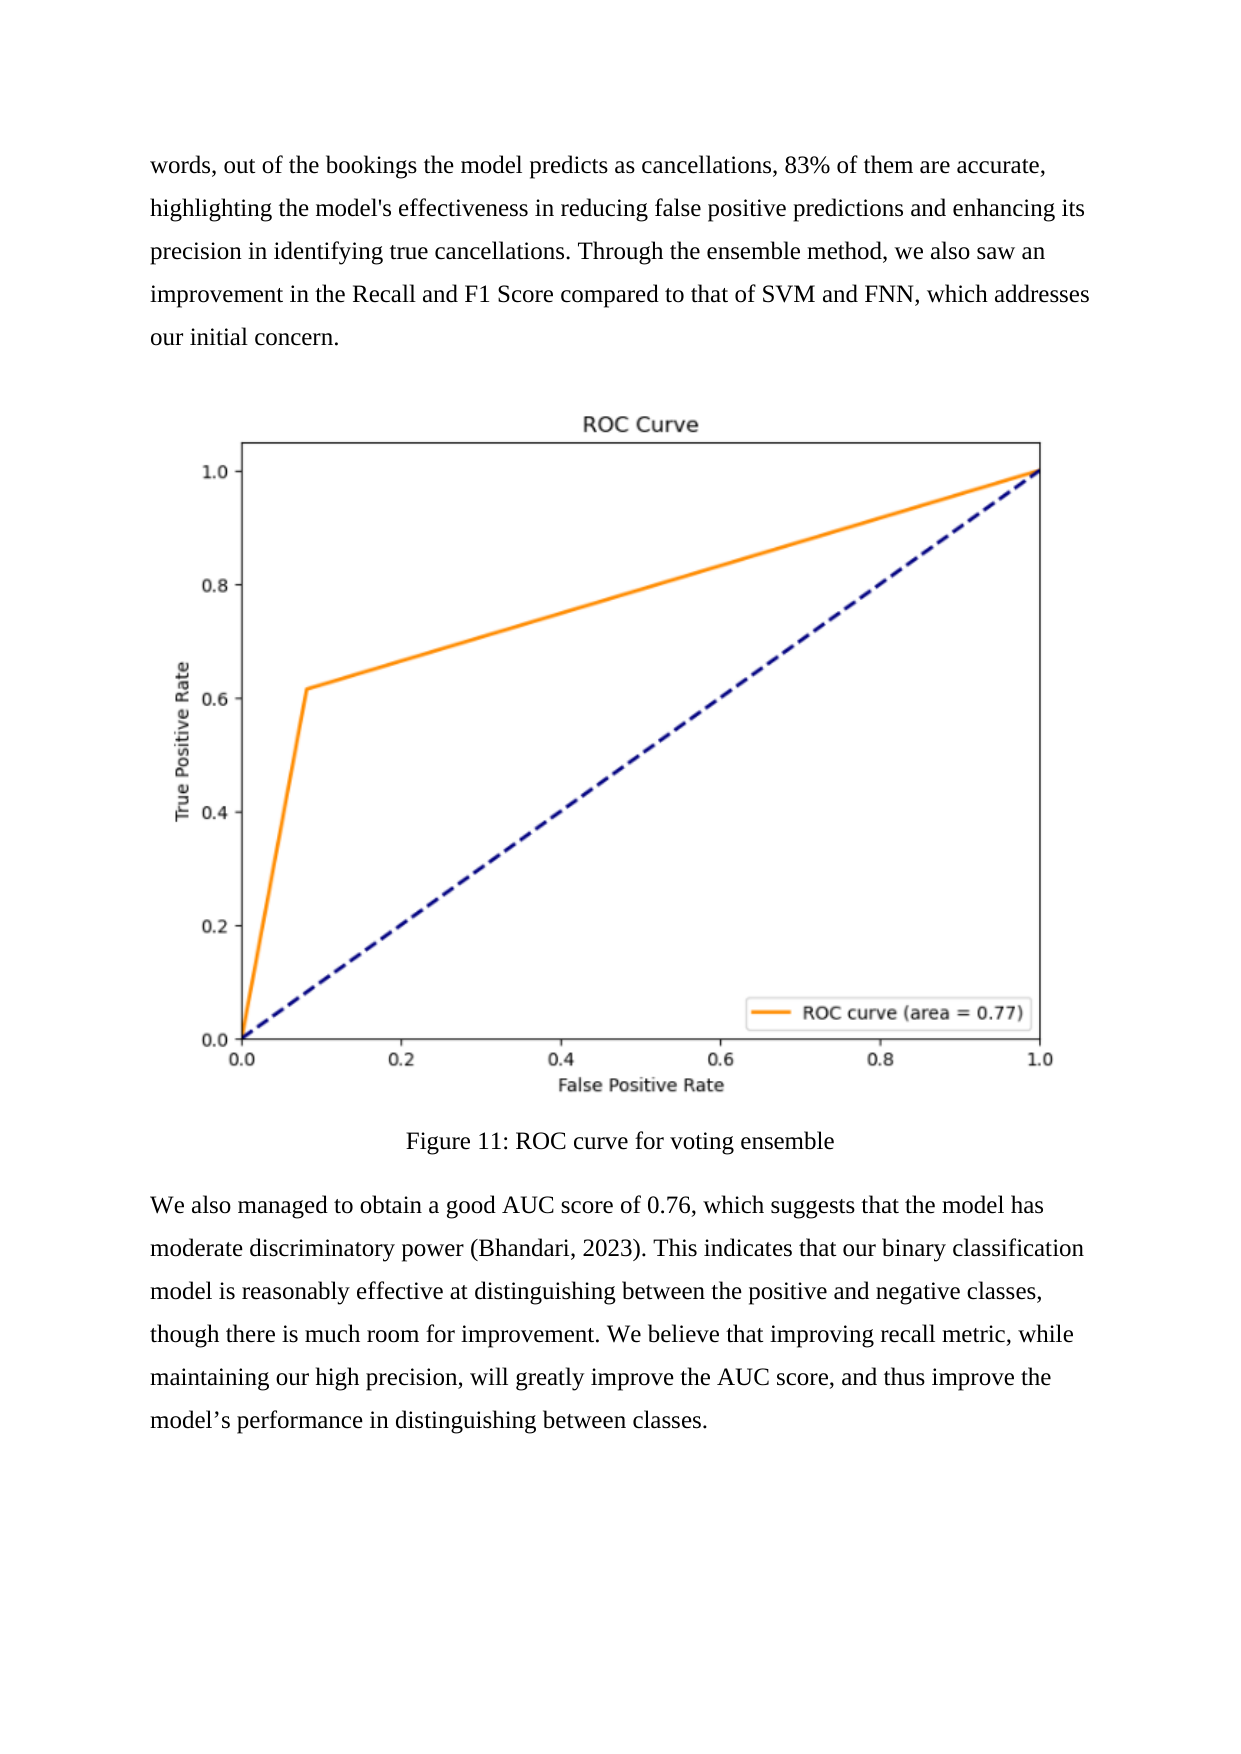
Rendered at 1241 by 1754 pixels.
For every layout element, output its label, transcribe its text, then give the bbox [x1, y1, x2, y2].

picture [150, 408, 1091, 1113]
text Figure 11: ROC curve for voting ensemble [150, 1126, 1090, 1155]
text We also managed to obtain a good AUC score of 0.76, which suggests that the model has moderate discriminatory power (Bhandari, 2023). This indicates that our binary classification model is reasonably effective at distinguishing between the positive and negative classes, though there is much room for improvement. We believe that improving recall metric, while maintaining our high precision, will greatly improve the AUC score, and thus improve the model’s performance in distinguishing between classes. [150, 1190, 1090, 1434]
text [150, 150, 1090, 351]
